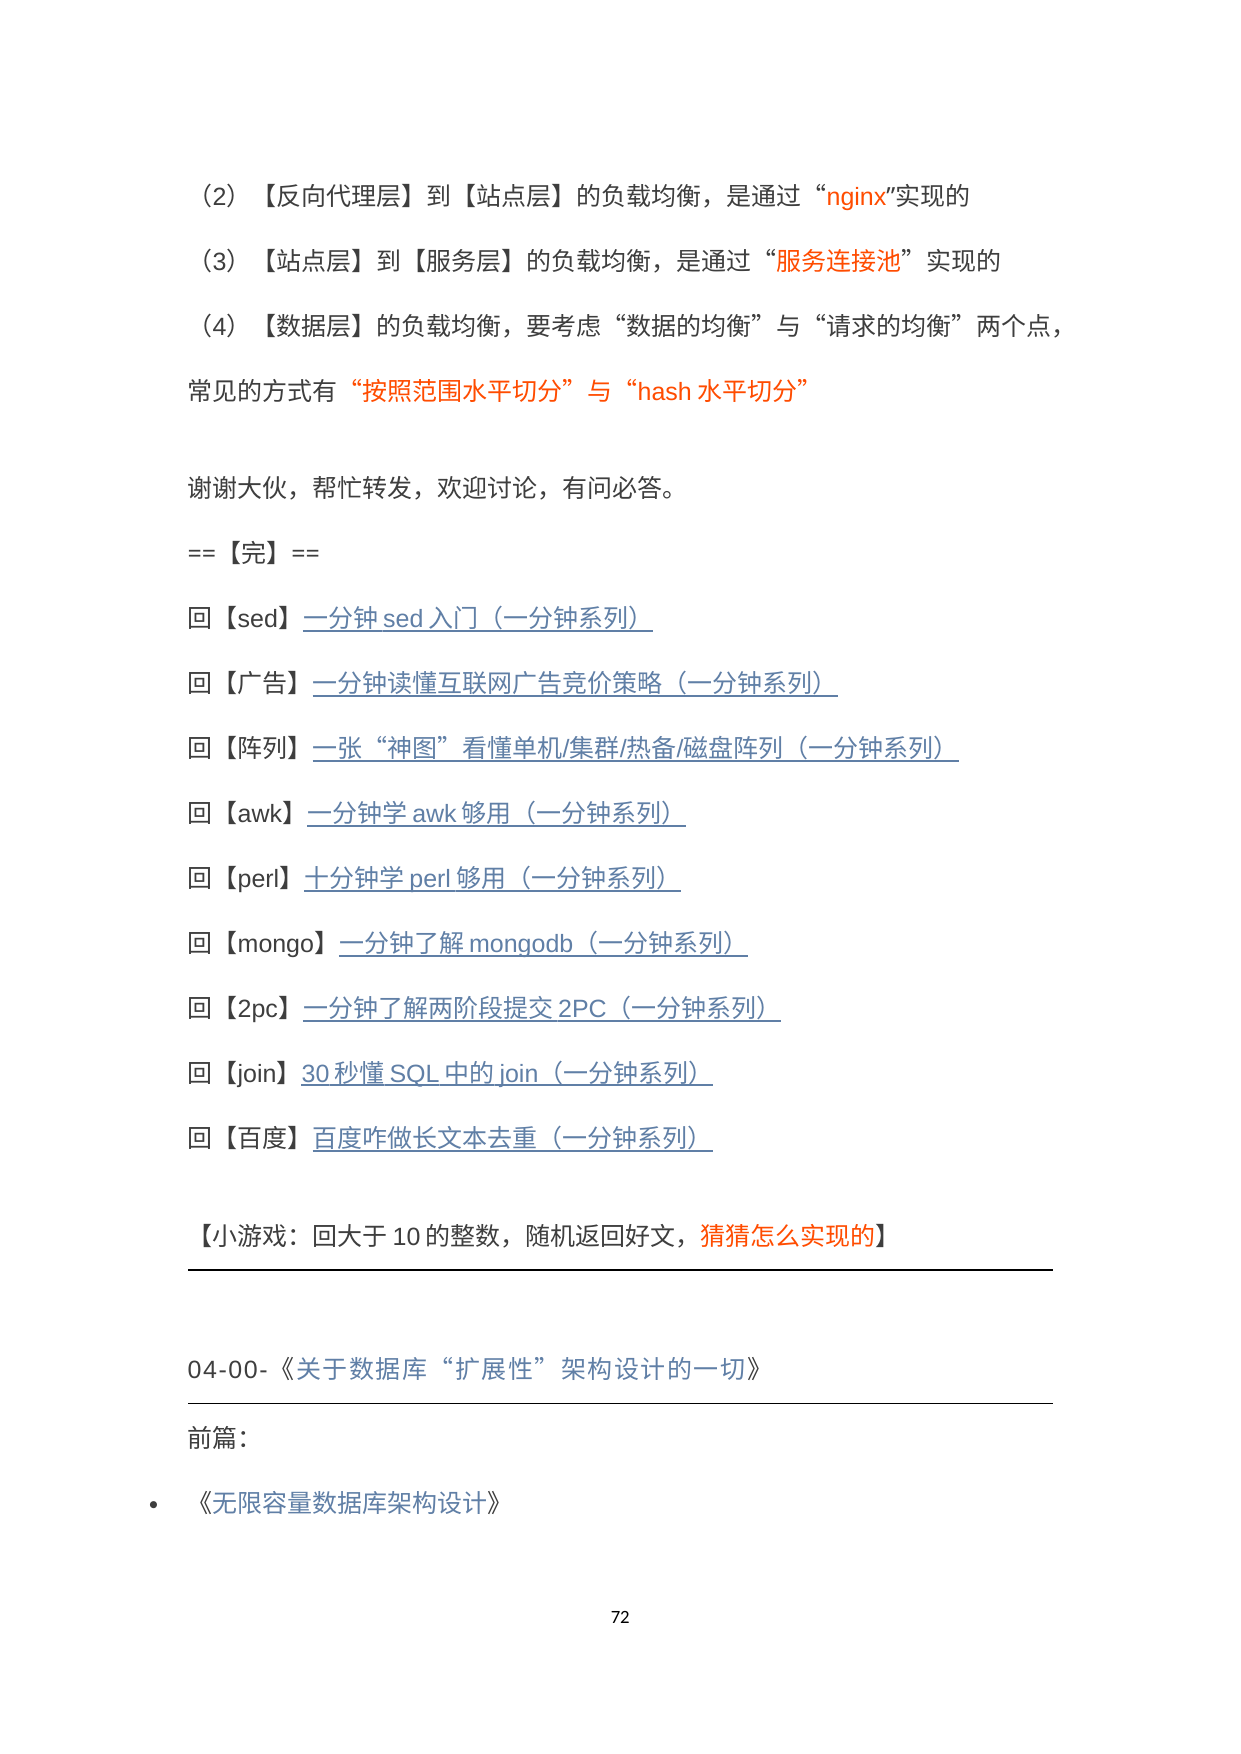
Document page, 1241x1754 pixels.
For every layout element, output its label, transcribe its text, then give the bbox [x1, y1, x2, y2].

text 回【sed】一分钟sed入门（一分钟系列） [187, 584, 1053, 649]
text 回【mongo】一分钟了解mongodb（一分钟系列） [187, 909, 1053, 974]
list 《无限容量数据库架构设计》 [150, 1469, 1053, 1534]
text 回【广告】一分钟读懂互联网广告竞价策略（一分钟系列） [187, 649, 1053, 714]
text 回【百度】百度咋做长文本去重（一分钟系列） [187, 1104, 1053, 1169]
text 前篇： [187, 1404, 1053, 1469]
text （2）【反向代理层】到【站点层】的负载均衡，是通过“nginx”实现的 [187, 162, 1053, 227]
text （4）【数据层】的负载均衡，要考虑“数据的均衡”与“请求的均衡”两个点，常见的方式有“按照范围水平切分”与“hash水平切分” [187, 292, 1053, 422]
text ==【完】== [187, 519, 1053, 584]
text 回【perl】十分钟学perl够用（一分钟系列） [187, 844, 1053, 909]
text 回【阵列】一张“神图”看懂单机/集群/热备/磁盘阵列（一分钟系列） [187, 714, 1053, 779]
text 回【awk】一分钟学awk够用（一分钟系列） [187, 779, 1053, 844]
text 【小游戏：回大于10的整数，随机返回好文，猜猜怎么实现的】 [187, 1202, 1053, 1271]
text 回【2pc】一分钟了解两阶段提交2PC（一分钟系列） [187, 974, 1053, 1039]
text 回【join】30秒懂SQL中的join（一分钟系列） [187, 1039, 1053, 1104]
text 谢谢大伙，帮忙转发，欢迎讨论，有问必答。 [187, 454, 1053, 519]
text 04-00-《关于数据库“扩展性”架构设计的一切》 [187, 1336, 1053, 1404]
text （3）【站点层】到【服务层】的负载均衡，是通过“服务连接池”实现的 [187, 227, 1053, 292]
